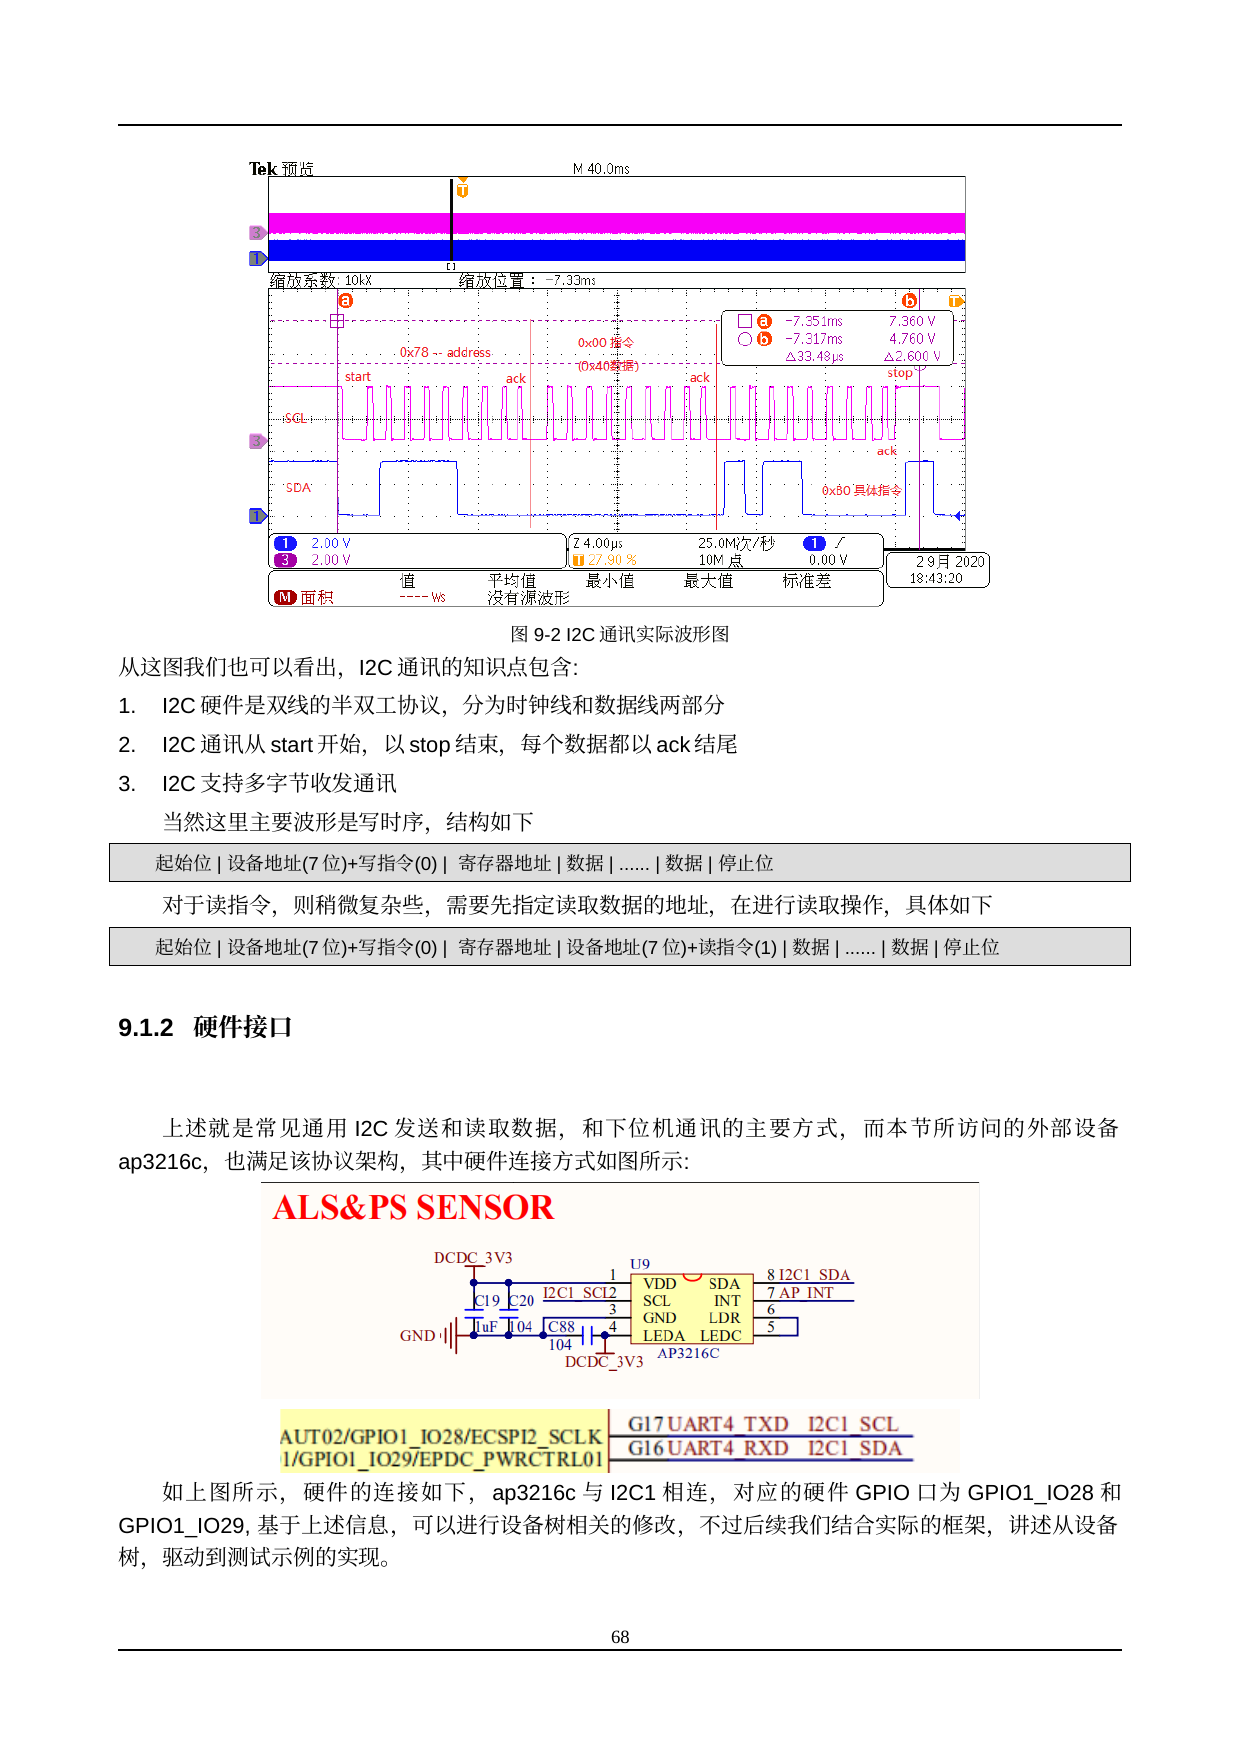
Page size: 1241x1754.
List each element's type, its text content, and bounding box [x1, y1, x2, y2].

list I2C硬件是双线的半双工协议，分为时钟线和数据线两部分 [118, 688, 1122, 721]
text 从这图我们也可以看出，I2C通讯的知识点包含: [118, 649, 1122, 682]
picture [280, 1409, 960, 1473]
text I2C支持多字节收发通讯 [118, 766, 1122, 798]
picture [249, 162, 991, 607]
text 当然这里主要波形是写时序，结构如下 [118, 804, 1122, 837]
text 图 9-2 I2C通讯实际波形图 [118, 617, 1122, 649]
subtitle 硬件接口 [118, 993, 1122, 1058]
text 对于读指令，则稍微复杂些，需要先指定读取数据的地址，在进行读取操作，具体如下 [118, 888, 1122, 921]
text 起始位 | 设备地址(7位)+写指令(0) | 寄存器地址 | 设备地址(7位)+读指令(1) | 数据 | ...... | 数据 | 停止位 [110, 928, 1130, 965]
text 如上图所示，硬件的连接如下，ap3216c与I2C1相连，对应的硬件GPIO口为GPIO1_IO28和GPIO1_IO29, 基于上述信息，可以进行设备树相关的修改，不过后续我们结合实际的框架，讲述从设备树，驱动到测试示例的实现。 [118, 1475, 1122, 1572]
text I2C通讯从start开始，以stop结束，每个数据都以ack结尾 [118, 727, 1122, 759]
text 上述就是常见通用I2C发送和读取数据，和下位机通讯的主要方式，而本节所访问的外部设备ap3216c，也满足该协议架构，其中硬件连接方式如图所示: [118, 1111, 1122, 1176]
text 起始位 | 设备地址(7位)+写指令(0) | 寄存器地址 | 数据 | ...... | 数据 | 停止位 [110, 844, 1130, 881]
picture [261, 1182, 980, 1399]
